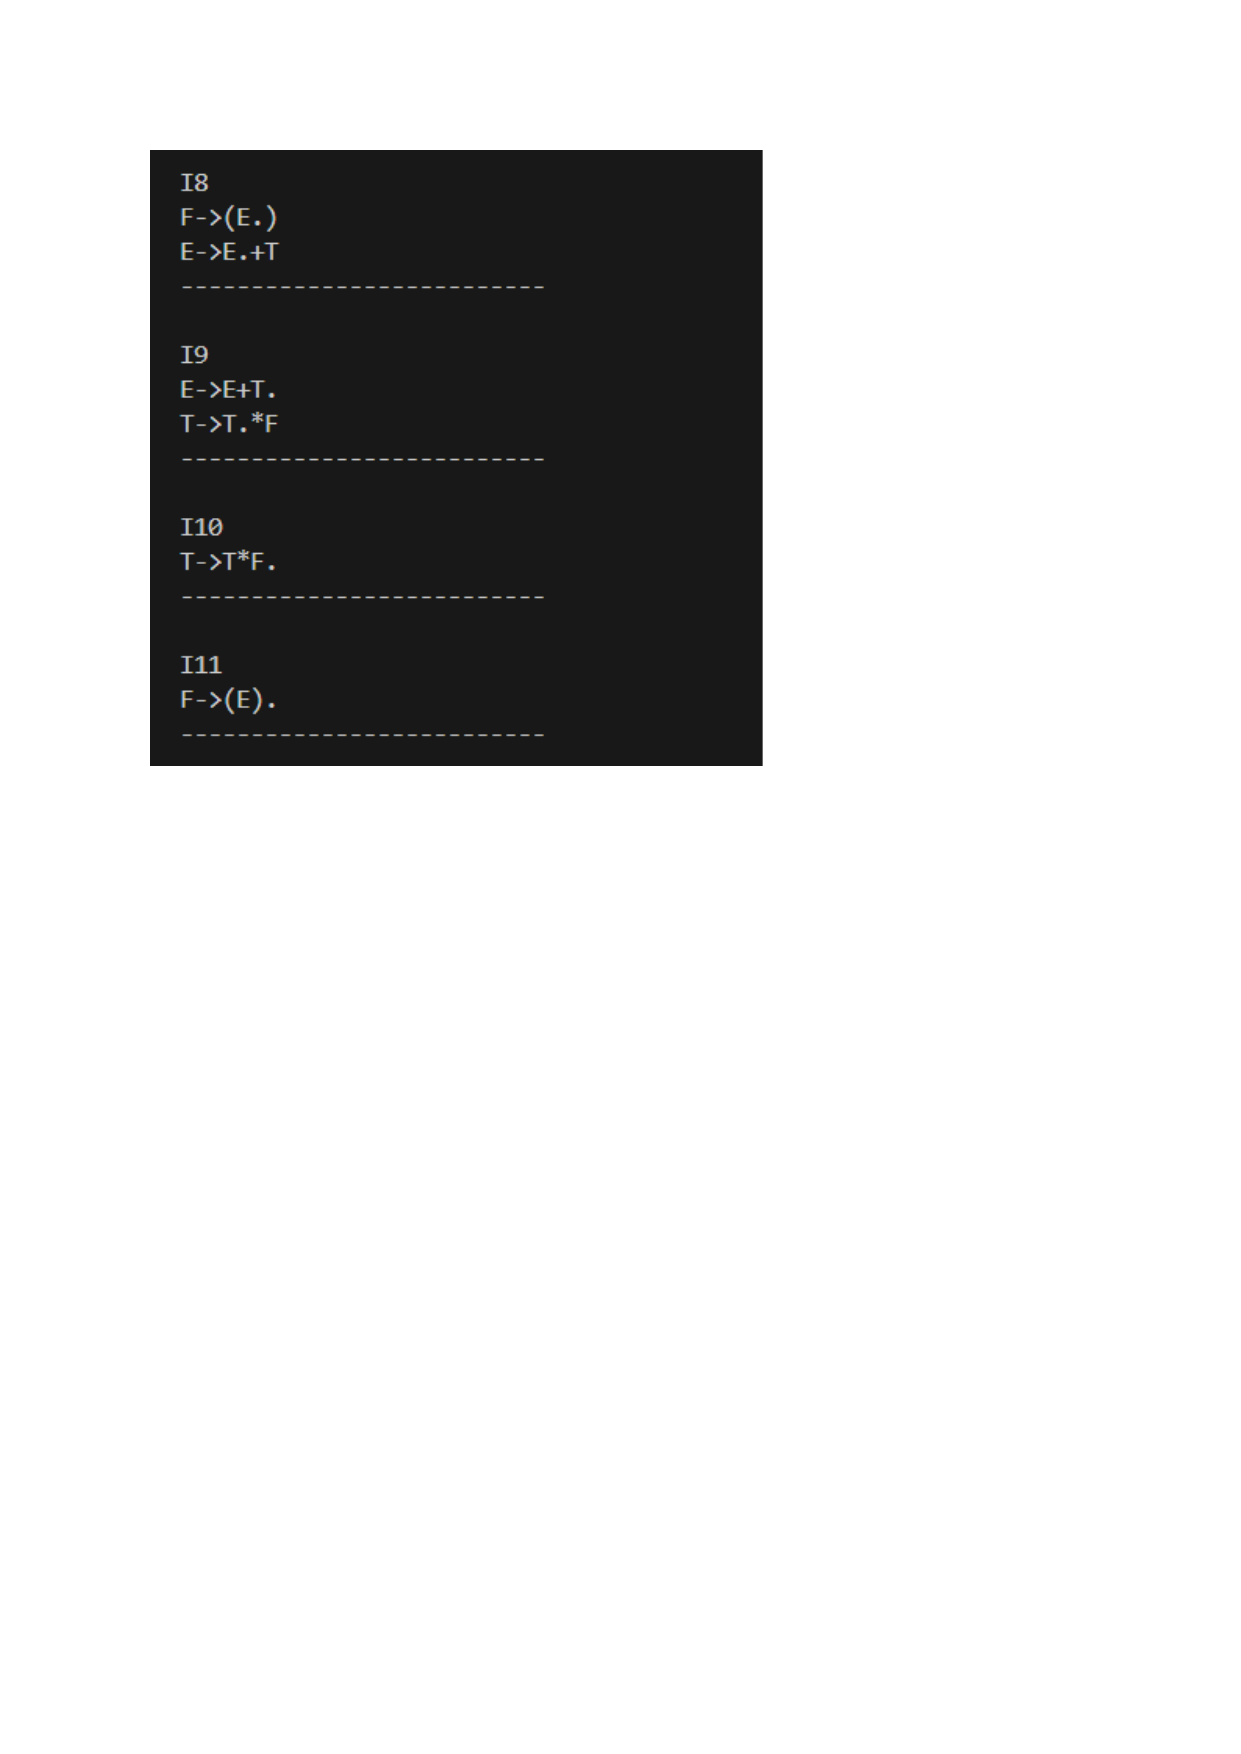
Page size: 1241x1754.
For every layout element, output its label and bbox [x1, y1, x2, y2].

picture [150, 150, 763, 766]
